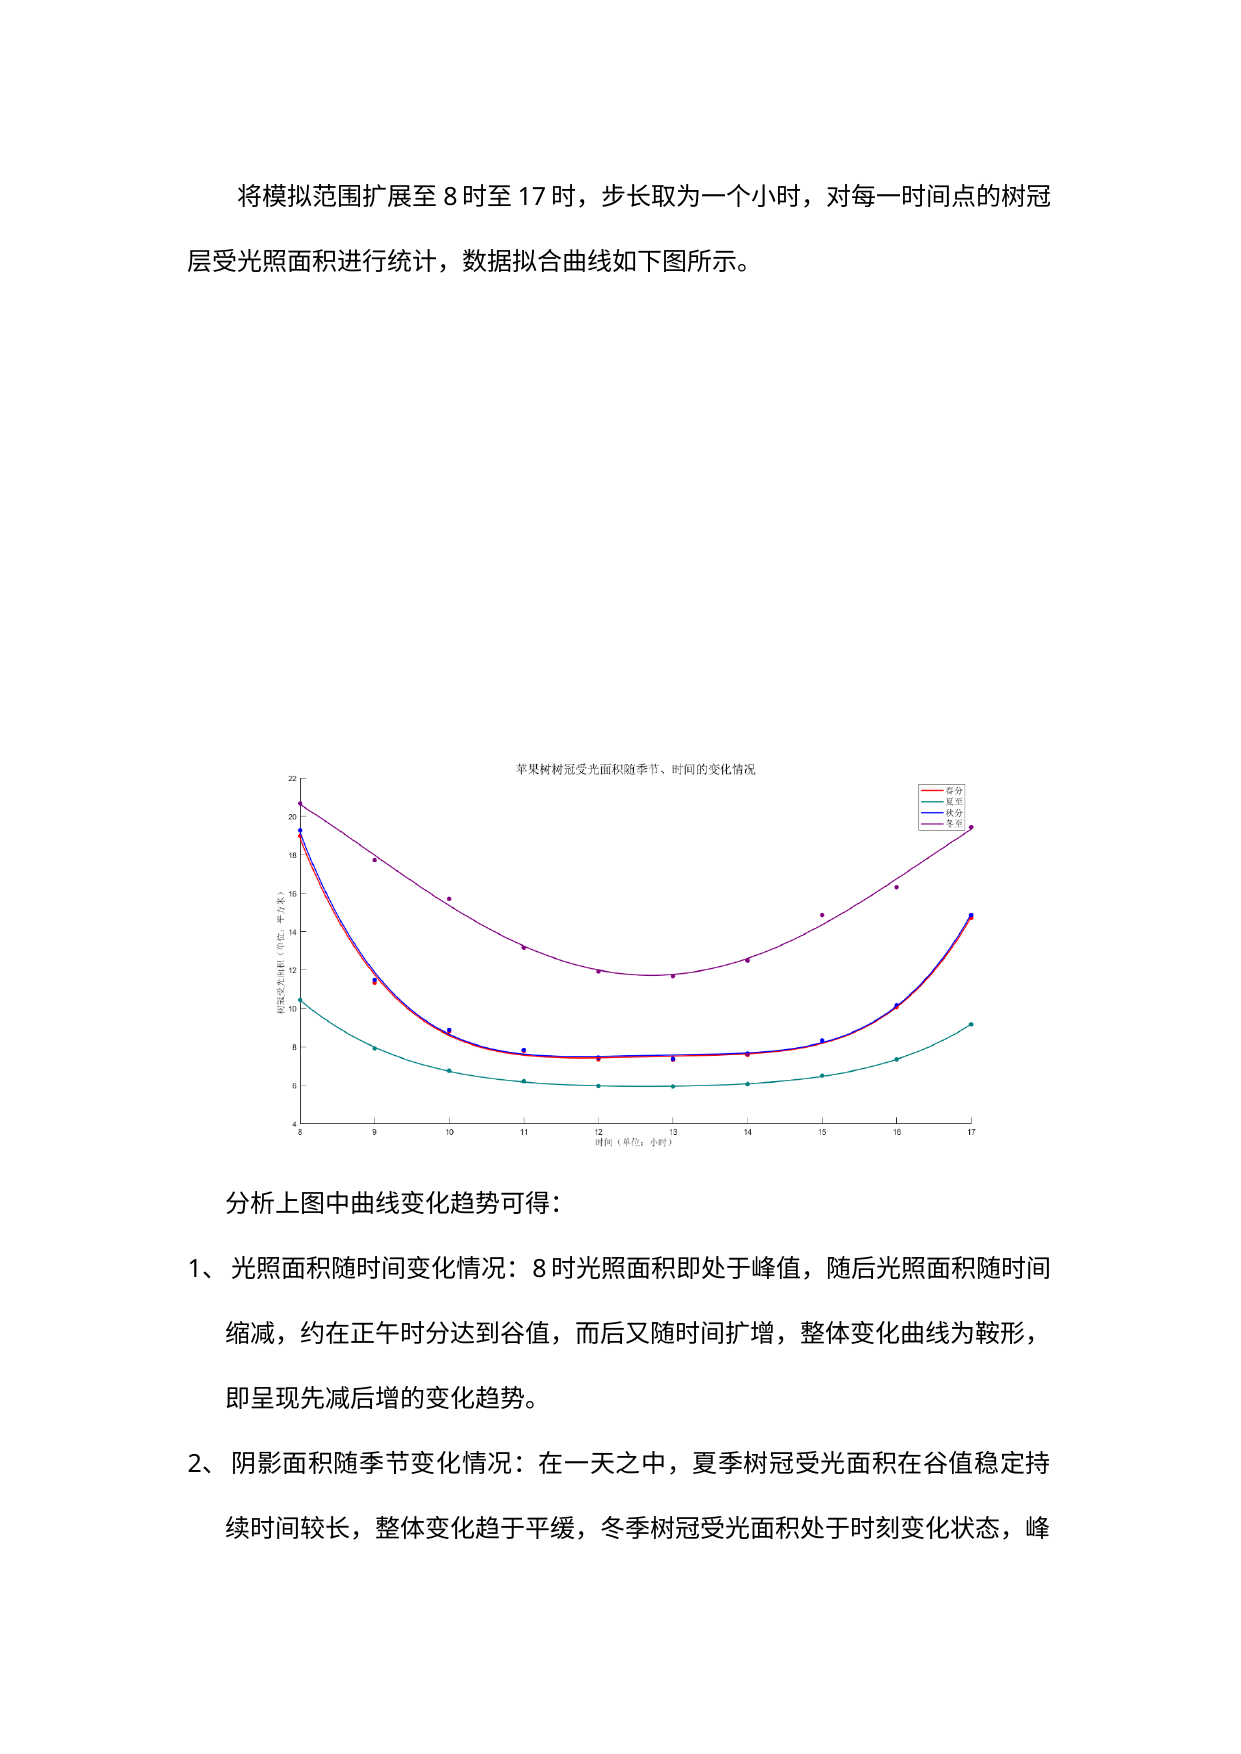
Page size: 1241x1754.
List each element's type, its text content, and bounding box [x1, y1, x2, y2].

list 分析上图中曲线变化趋势可得： [225, 1170, 1053, 1234]
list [187, 1429, 1053, 1559]
text 将模拟范围扩展至8时至17时，步长取为一个小时，对每一时间点的树冠层受光照面积进行统计，数据拟合曲线如下图所示。 [187, 162, 1053, 292]
list 光照面积随时间变化情况：8时光照面积即处于峰值，随后光照面积随时间缩减，约在正午时分达到谷值，而后又随时间扩增，整体变化曲线为鞍形，即呈现先减后增的变化趋势。 [187, 1234, 1053, 1429]
picture [187, 747, 1053, 1170]
